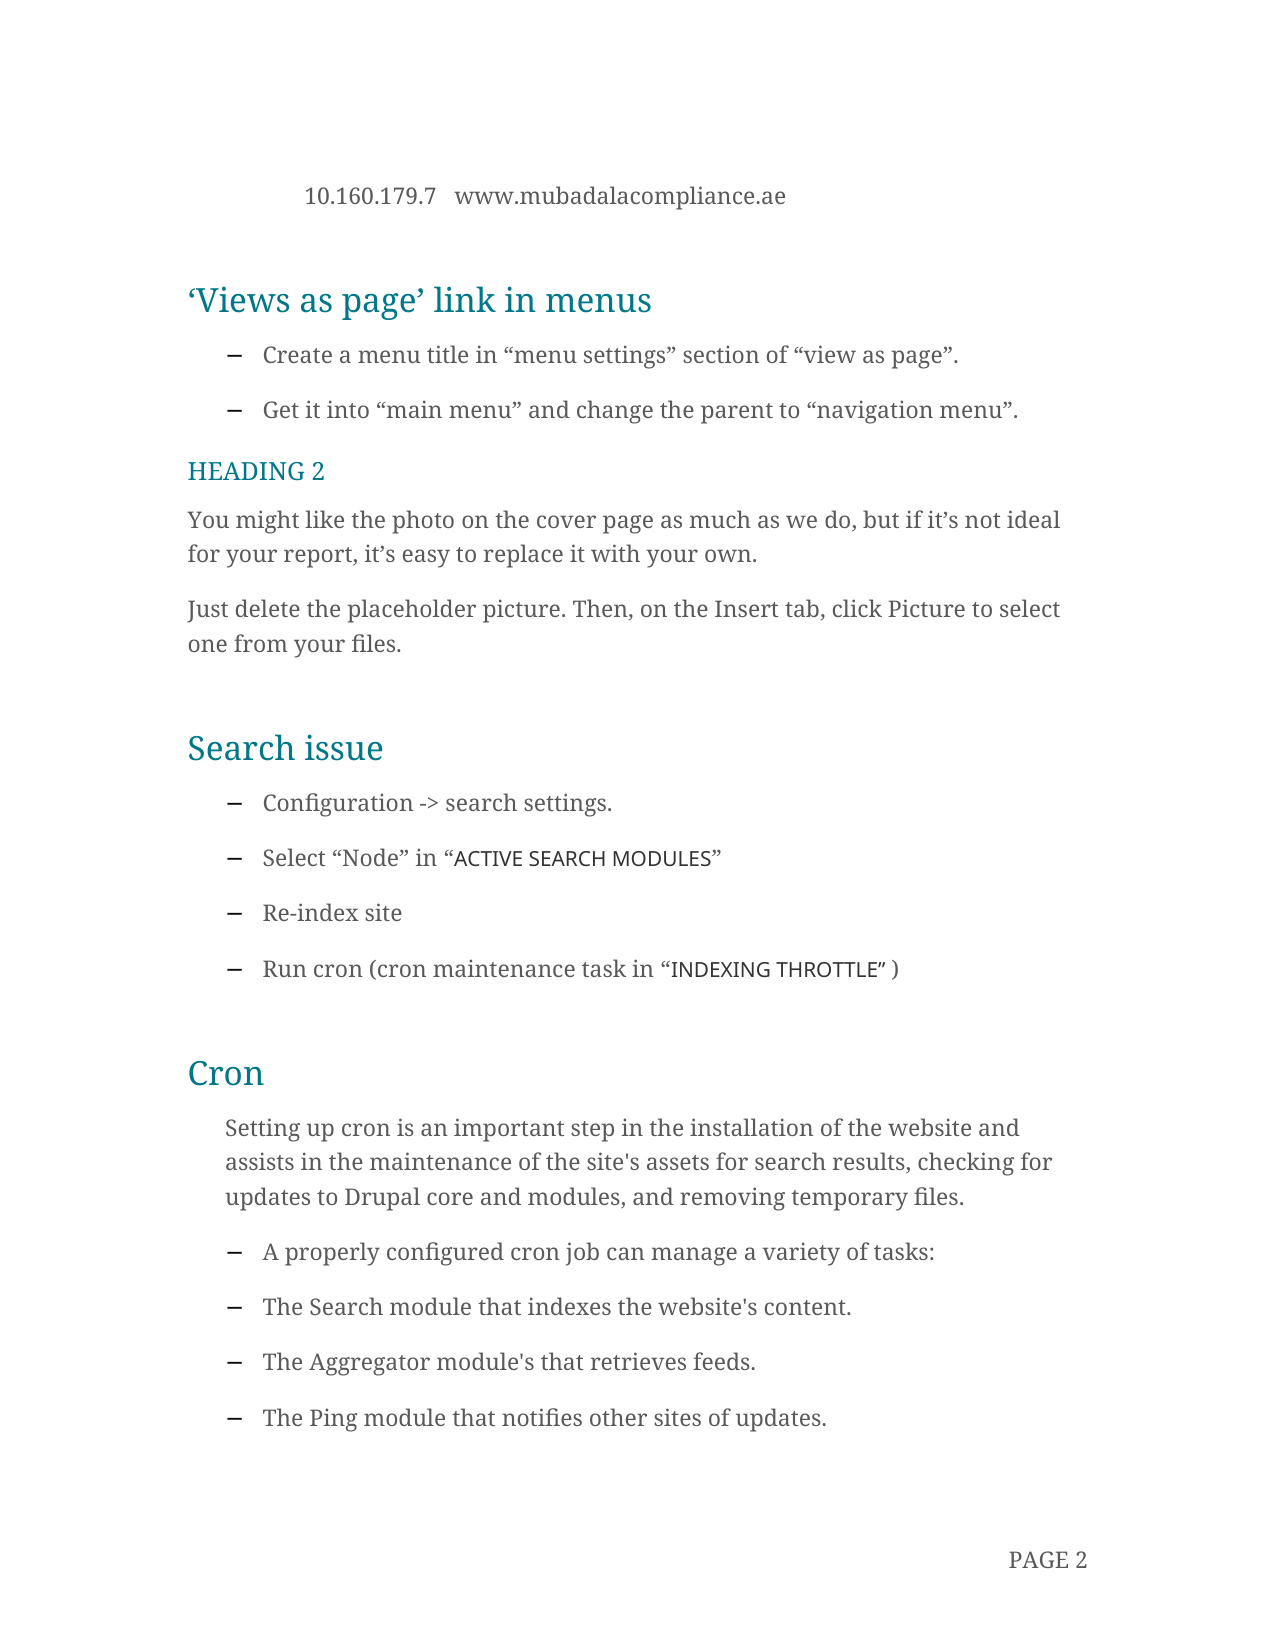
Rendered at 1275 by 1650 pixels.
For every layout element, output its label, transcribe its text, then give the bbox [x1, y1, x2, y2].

list Setting up cron is an important step in the installation of the website and assists in the maintenance of the site's assets for search results, checking for updates to Drupal core and modules, and removing temporary files. [225, 1112, 1087, 1212]
list Configuration -> search settings. [225, 787, 1087, 818]
list A properly configured cron job can manage a variety of tasks: [225, 1236, 1087, 1267]
subtitle ‘Views as page’ link in menus [187, 277, 1087, 322]
subtitle Search issue [187, 724, 1087, 770]
list The Search module that indexes the website's content. [225, 1291, 1087, 1322]
list Run cron (cron maintenance task in “INDEXING THROTTLE” ) [225, 953, 1087, 984]
list 10.160.179.7 www.mubadalacompliance.ae [262, 180, 1087, 211]
list The Aggregator module's that retrieves feeds. [225, 1346, 1087, 1377]
list Select “Node” in “ACTIVE SEARCH MODULES” [225, 842, 1087, 873]
list Create a menu title in “menu settings” section of “view as page”. [225, 339, 1087, 371]
list Re-index site [225, 897, 1087, 929]
list The Ping module that notifies other sites of updates. [225, 1401, 1087, 1433]
subtitle Cron [187, 1049, 1087, 1095]
list Get it into “main menu” and change the parent to “navigation menu”. [225, 394, 1087, 426]
